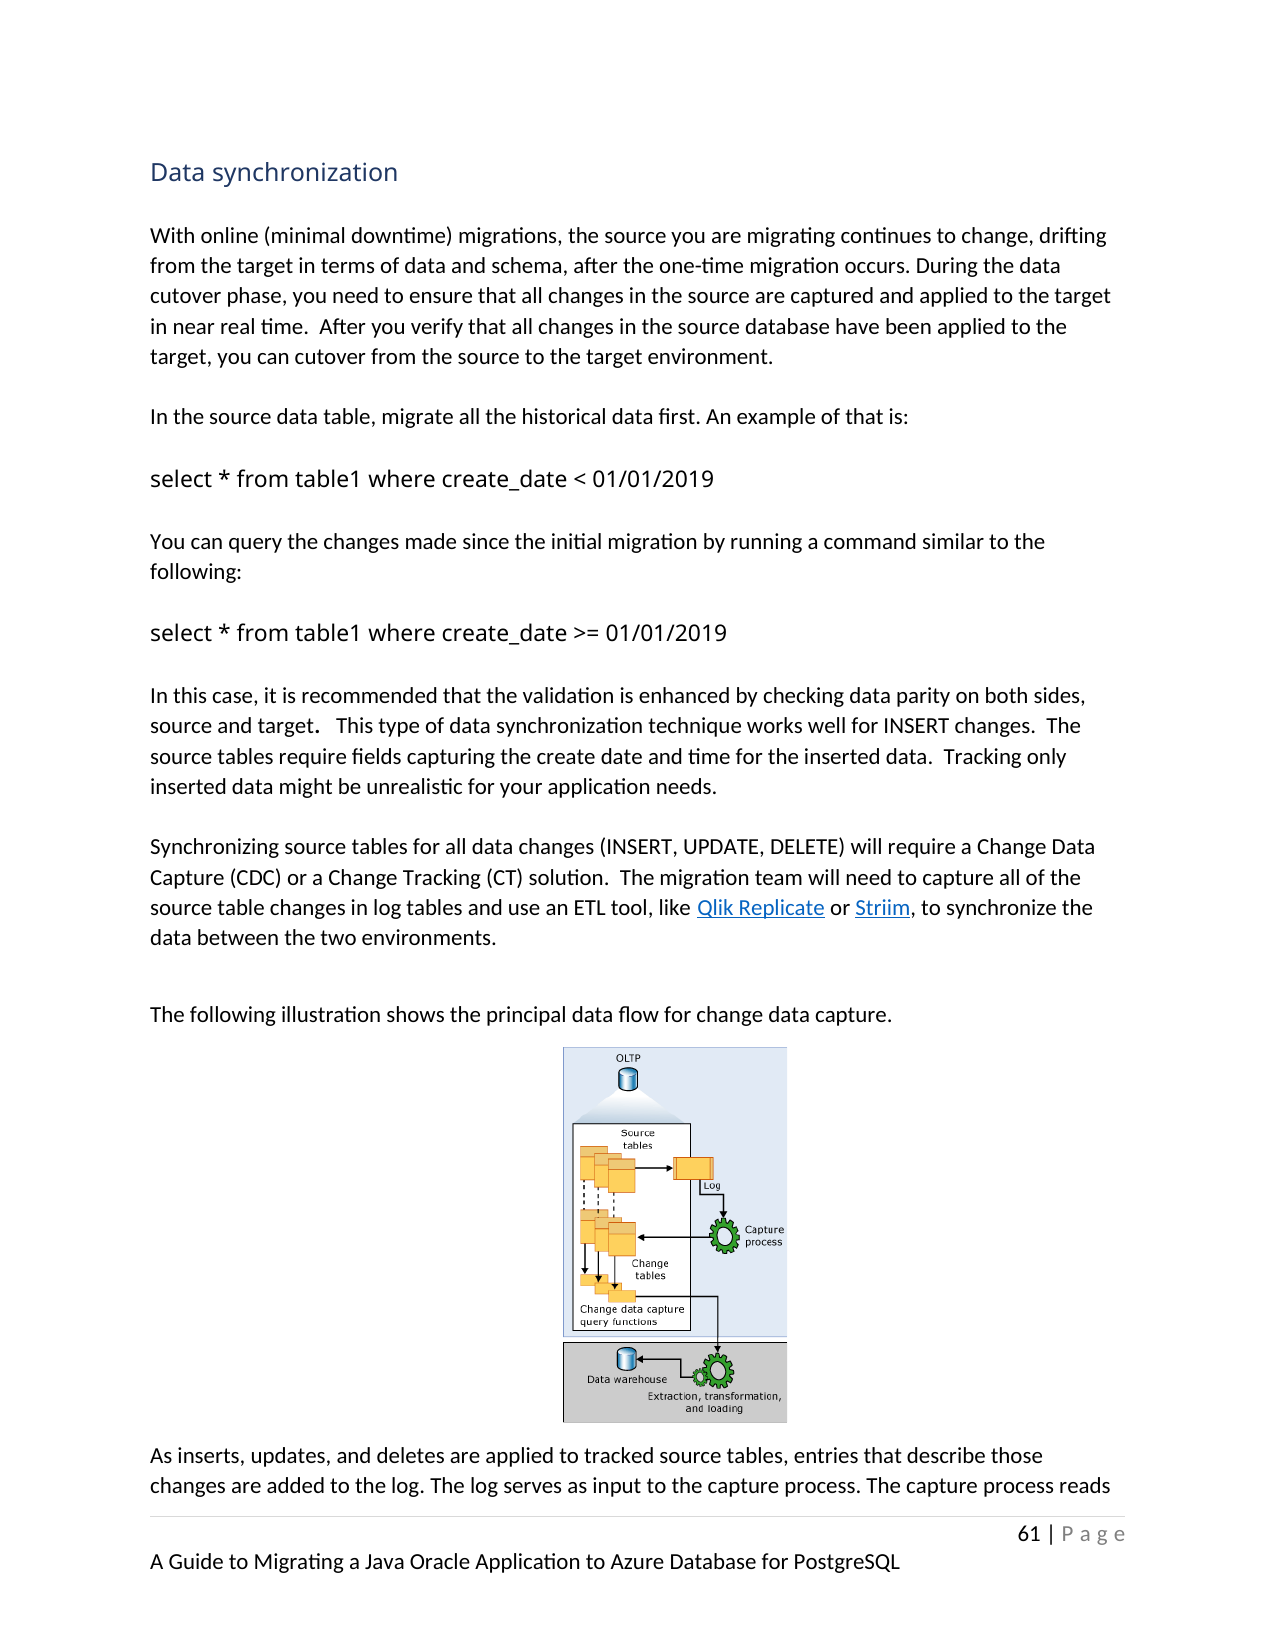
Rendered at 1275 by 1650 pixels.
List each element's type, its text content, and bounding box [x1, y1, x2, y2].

text The following illustration shows the principal data flow for change data capture. [150, 1000, 1125, 1028]
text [150, 1441, 1125, 1500]
list select * from table1 where create_date >= 01/01/2019 [150, 617, 1125, 649]
picture [563, 1047, 788, 1423]
list You can query the changes made since the initial migration by running a command similar to the following: [150, 527, 1125, 585]
list In the source data table, migrate all the historical data first. An example of that is: [150, 402, 1125, 430]
list In this case, it is recommended that the validation is enhanced by checking data parity on both sides, source and target. This type of data synchronization technique works well for INSERT changes. The source tables require fields capturing the create date and time for the inserted data. Tracking only inserted data might be unrealistic for your application needs. [150, 681, 1125, 800]
list Synchronizing source tables for all data changes (INSERT, UPDATE, DELETE) will require a Change Data Capture (CDC) or a Change Tracking (CT) solution. The migration team will need to capture all of the source table changes in log tables and use an ETL tool, like Qlik Replicate or Striim, to synchronize the data between the two environments. [150, 832, 1125, 951]
subtitle Data synchronization [150, 154, 1125, 188]
list With online (minimal downtime) migrations, the source you are migrating continues to change, drifting from the target in terms of data and schema, after the one-time migration occurs. During the data cutover phase, you need to ensure that all changes in the source are captured and applied to the target in near real time. After you verify that all changes in the source database have been applied to the target, you can cutover from the source to the target environment. [150, 221, 1125, 370]
list select * from table1 where create_date < 01/01/2019 [150, 463, 1125, 494]
